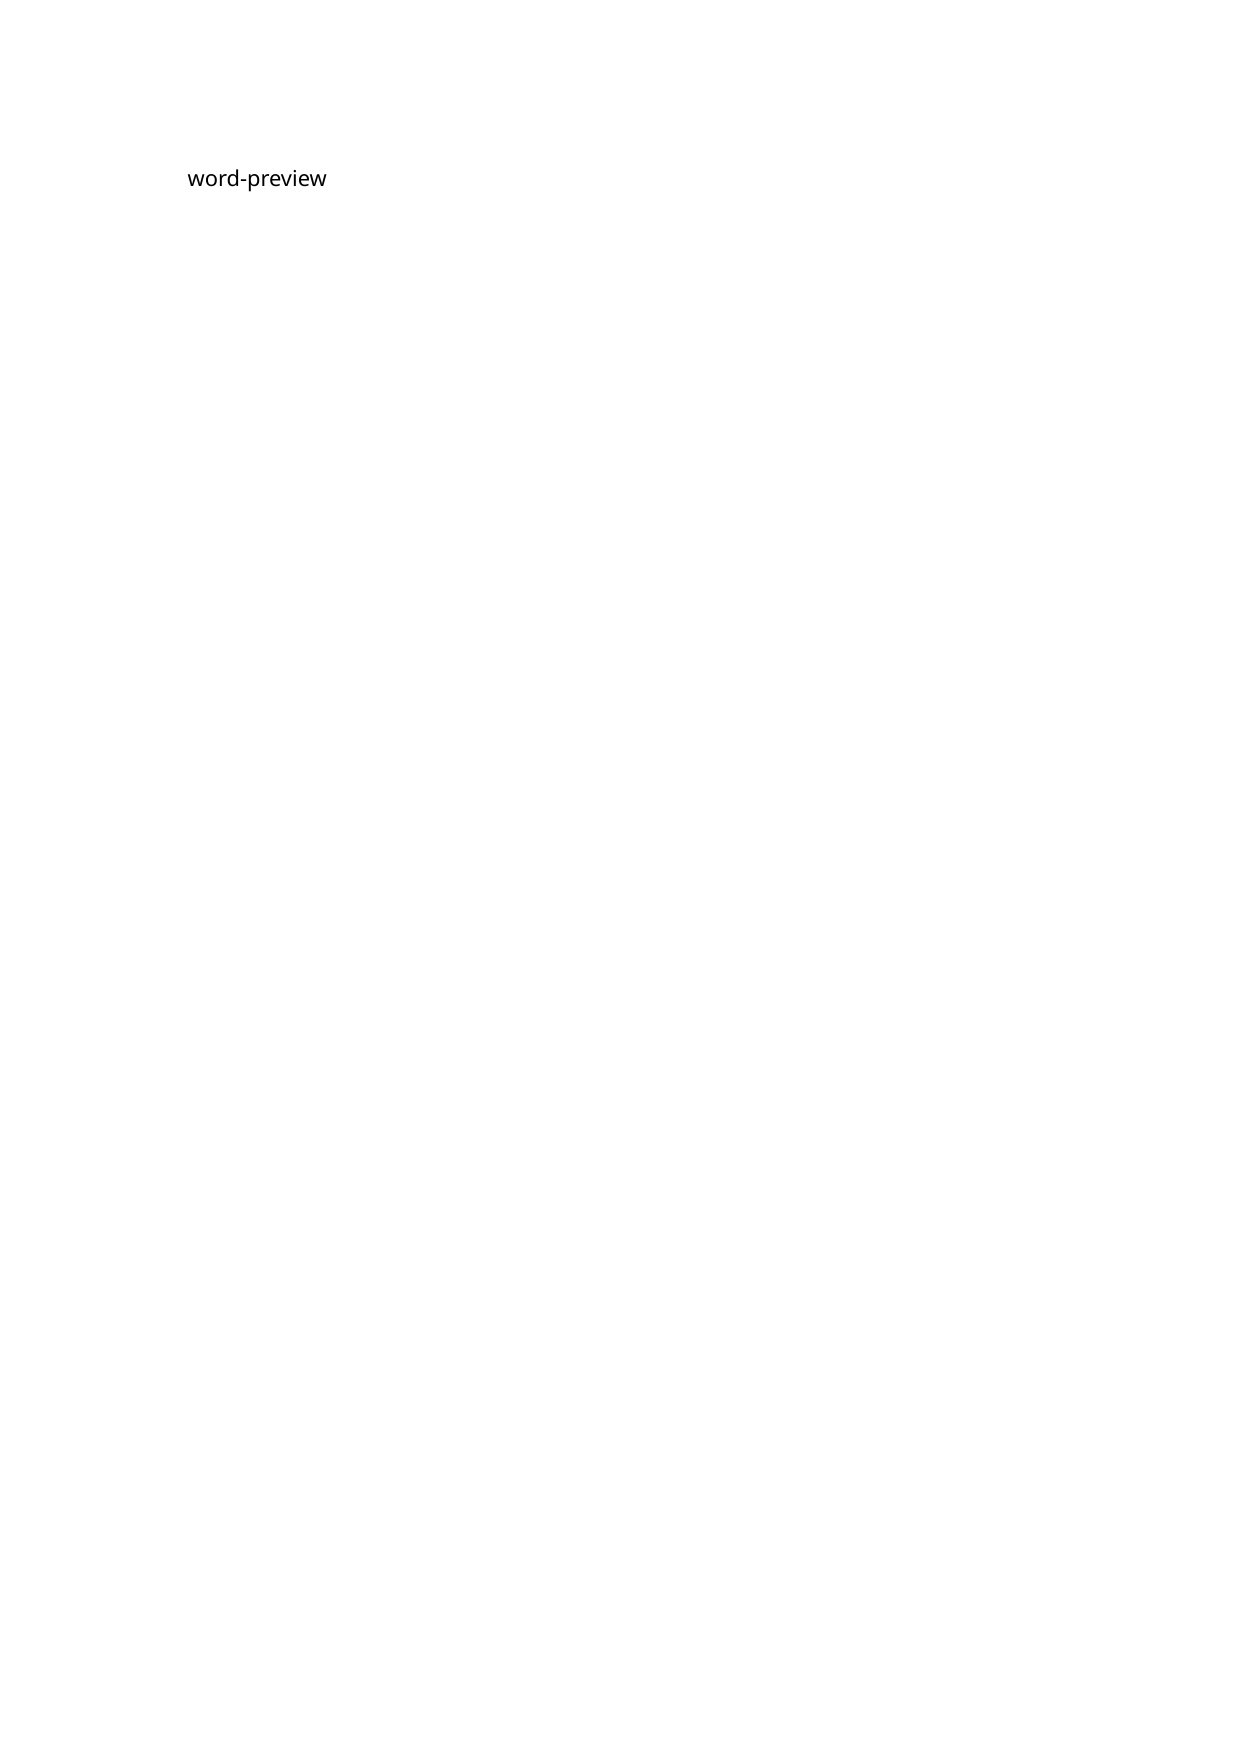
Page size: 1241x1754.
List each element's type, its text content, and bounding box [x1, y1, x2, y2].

text word-preview [187, 162, 1053, 194]
